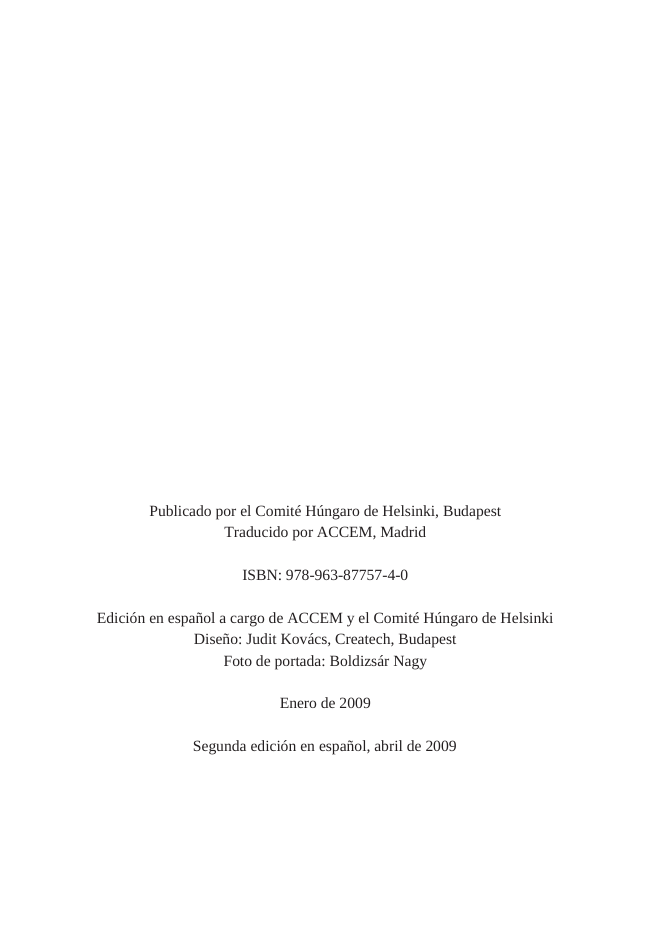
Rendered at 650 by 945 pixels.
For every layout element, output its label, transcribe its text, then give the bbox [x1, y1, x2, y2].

text Enero de 2009 [57, 694, 593, 712]
text ISBN: 978-963-87757-4-0 [57, 566, 593, 584]
text Publicado por el Comité Húngaro de Helsinki, Budapest Traducido por ACCEM, Madrid [57, 501, 593, 541]
text Segunda edición en español, abril de 2009 [193, 737, 593, 755]
text Edición en español a cargo de ACCEM y el Comité Húngaro de Helsinki Diseño: Judit Kovács, Createch, Budapest Foto de portada: Boldizsár Nagy [57, 608, 593, 670]
